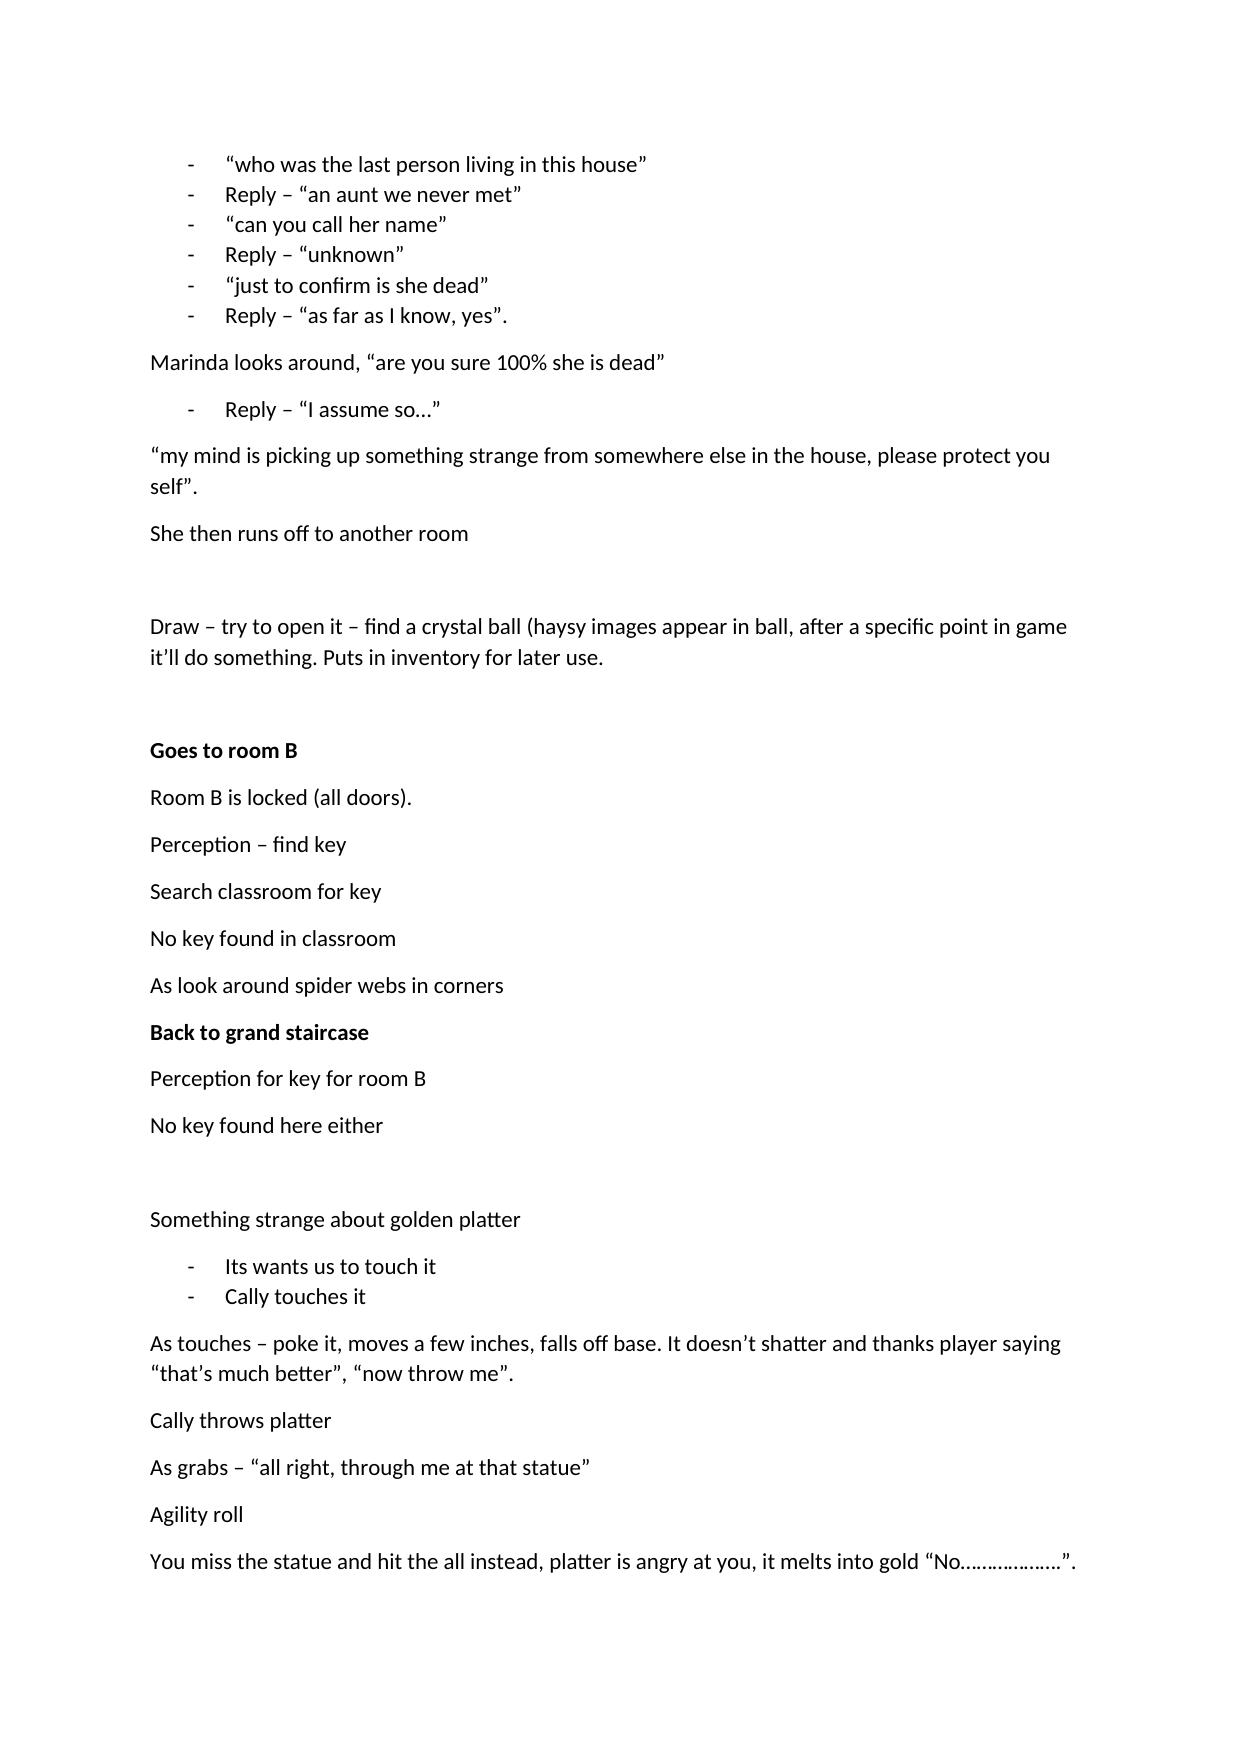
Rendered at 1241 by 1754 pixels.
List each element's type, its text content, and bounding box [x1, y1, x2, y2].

text Goes to room B [150, 736, 1090, 764]
text Something strange about golden platter [150, 1205, 1090, 1233]
text No key found here either [150, 1111, 1090, 1139]
text Room B is locked (all doors). [150, 783, 1090, 811]
text As grabs – “all right, through me at that statue” [150, 1453, 1090, 1481]
list “can you call her name” [187, 210, 1090, 238]
text Perception for key for room B [150, 1064, 1090, 1093]
list Cally touches it [187, 1282, 1090, 1310]
text Perception – find key [150, 830, 1090, 858]
text Draw – try to open it – find a crystal ball (haysy images appear in ball, after a specific point in game it’ll do something. Puts in inventory for later use. [150, 612, 1090, 671]
text No key found in classroom [150, 924, 1090, 952]
list “just to confirm is she dead” [187, 271, 1090, 299]
list Reply – “unknown” [187, 241, 1090, 269]
text Cally throws platter [150, 1406, 1090, 1434]
list Reply – “I assume so…” [187, 395, 1090, 423]
text Marinda looks around, “are you sure 100% she is dead” [150, 348, 1090, 376]
list Reply – “an aunt we never met” [187, 180, 1090, 208]
text “my mind is picking up something strange from somewhere else in the house, please protect you self”. [150, 442, 1090, 500]
text Back to grand staircase [150, 1018, 1090, 1046]
text Search classroom for key [150, 877, 1090, 905]
list Reply – “as far as I know, yes”. [187, 301, 1090, 329]
text Agility roll [150, 1500, 1090, 1528]
list Its wants us to touch it [187, 1252, 1090, 1280]
list “who was the last person living in this house” [187, 150, 1090, 178]
text As look around spider webs in corners [150, 971, 1090, 999]
text You miss the statue and hit the all instead, platter is angry at you, it melts into gold “No……………….”. [150, 1547, 1090, 1575]
text As touches – poke it, moves a few inches, falls off base. It doesn’t shatter and thanks player saying “that’s much better”, “now throw me”. [150, 1329, 1090, 1387]
text She then runs off to another room [150, 519, 1090, 547]
